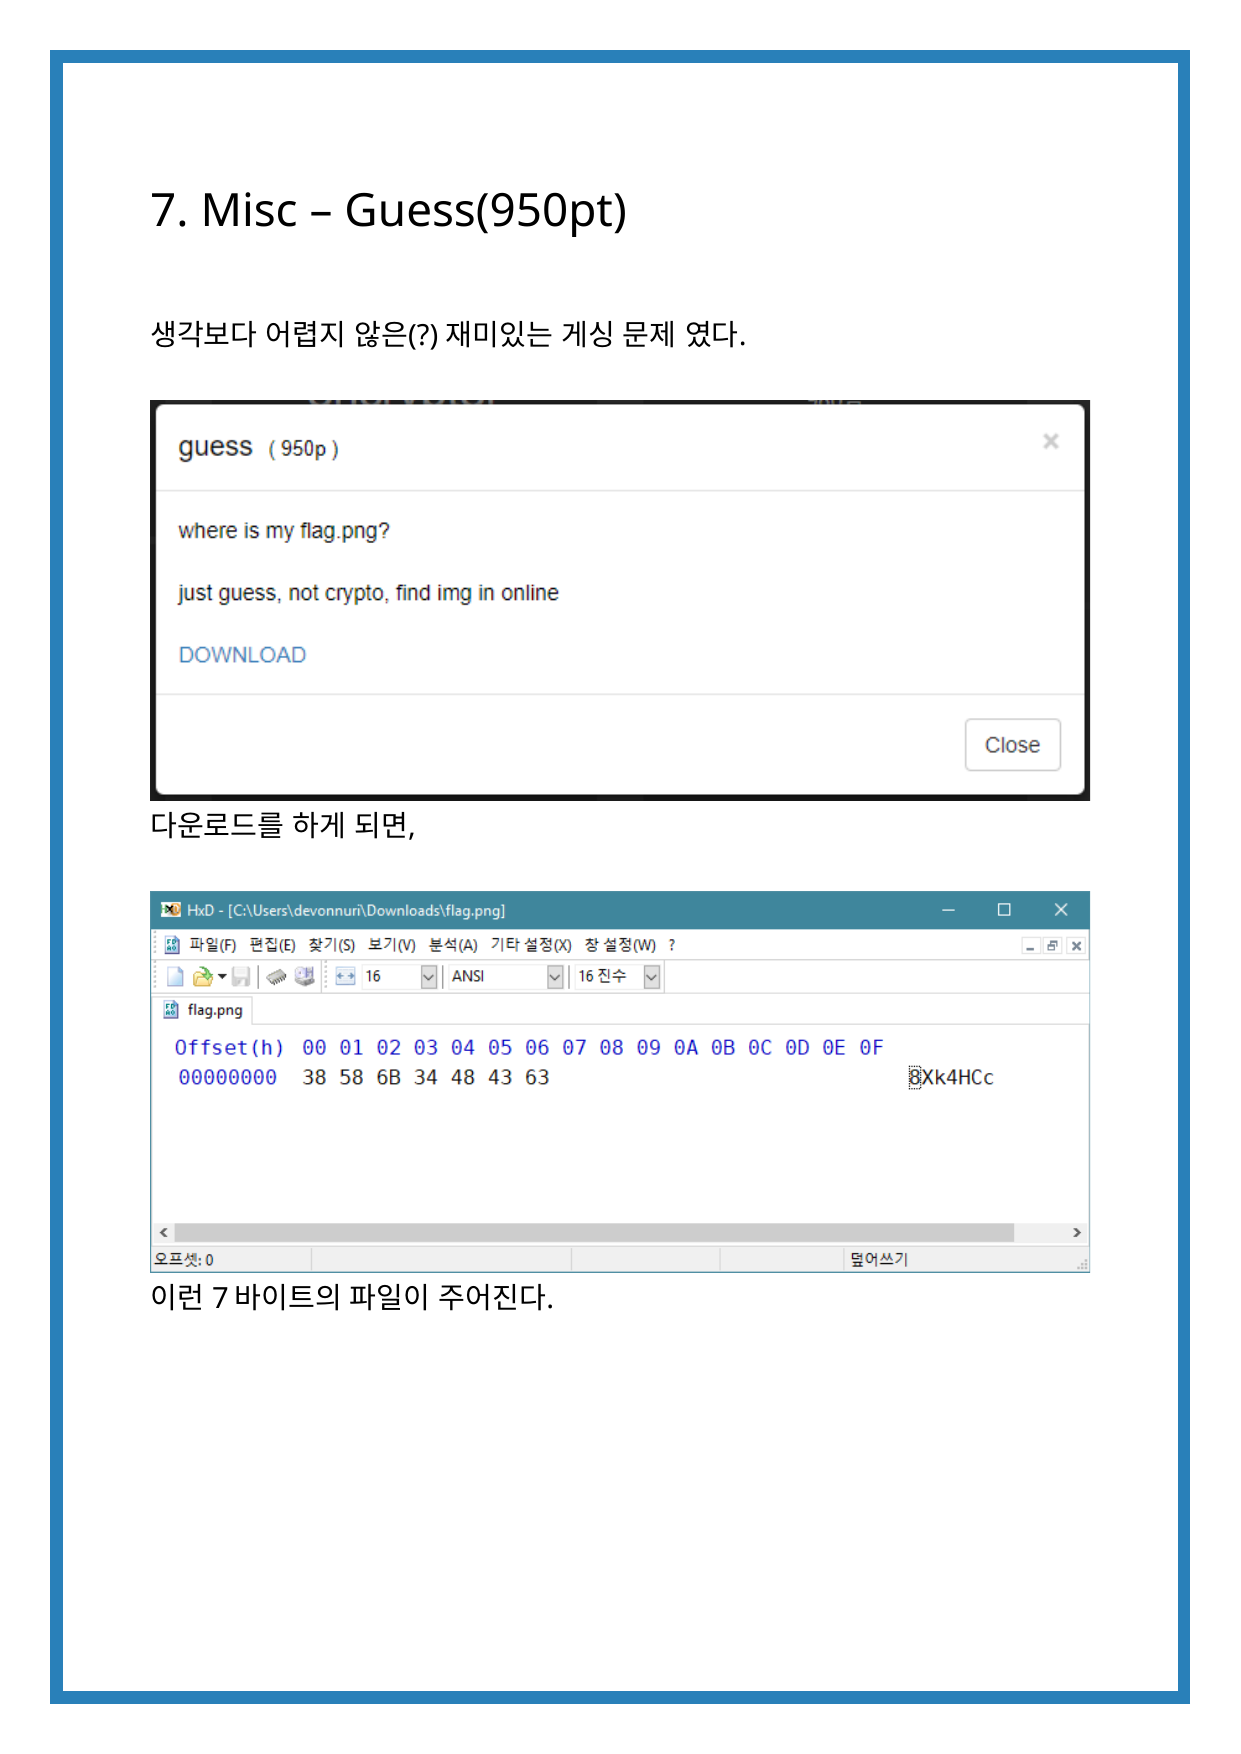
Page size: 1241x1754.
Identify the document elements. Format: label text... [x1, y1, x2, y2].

text 생각보다 어렵지 않은(?) 재미있는 게싱 문제 였다. [150, 312, 1090, 354]
text 이런 7바이트의 파일이 주어진다. [150, 1274, 1090, 1317]
picture [150, 891, 1091, 1273]
text 7. Misc – Guess(950pt) [150, 177, 1090, 239]
text 다운로드를 하게 되면, [150, 803, 1090, 845]
picture [150, 400, 1091, 801]
